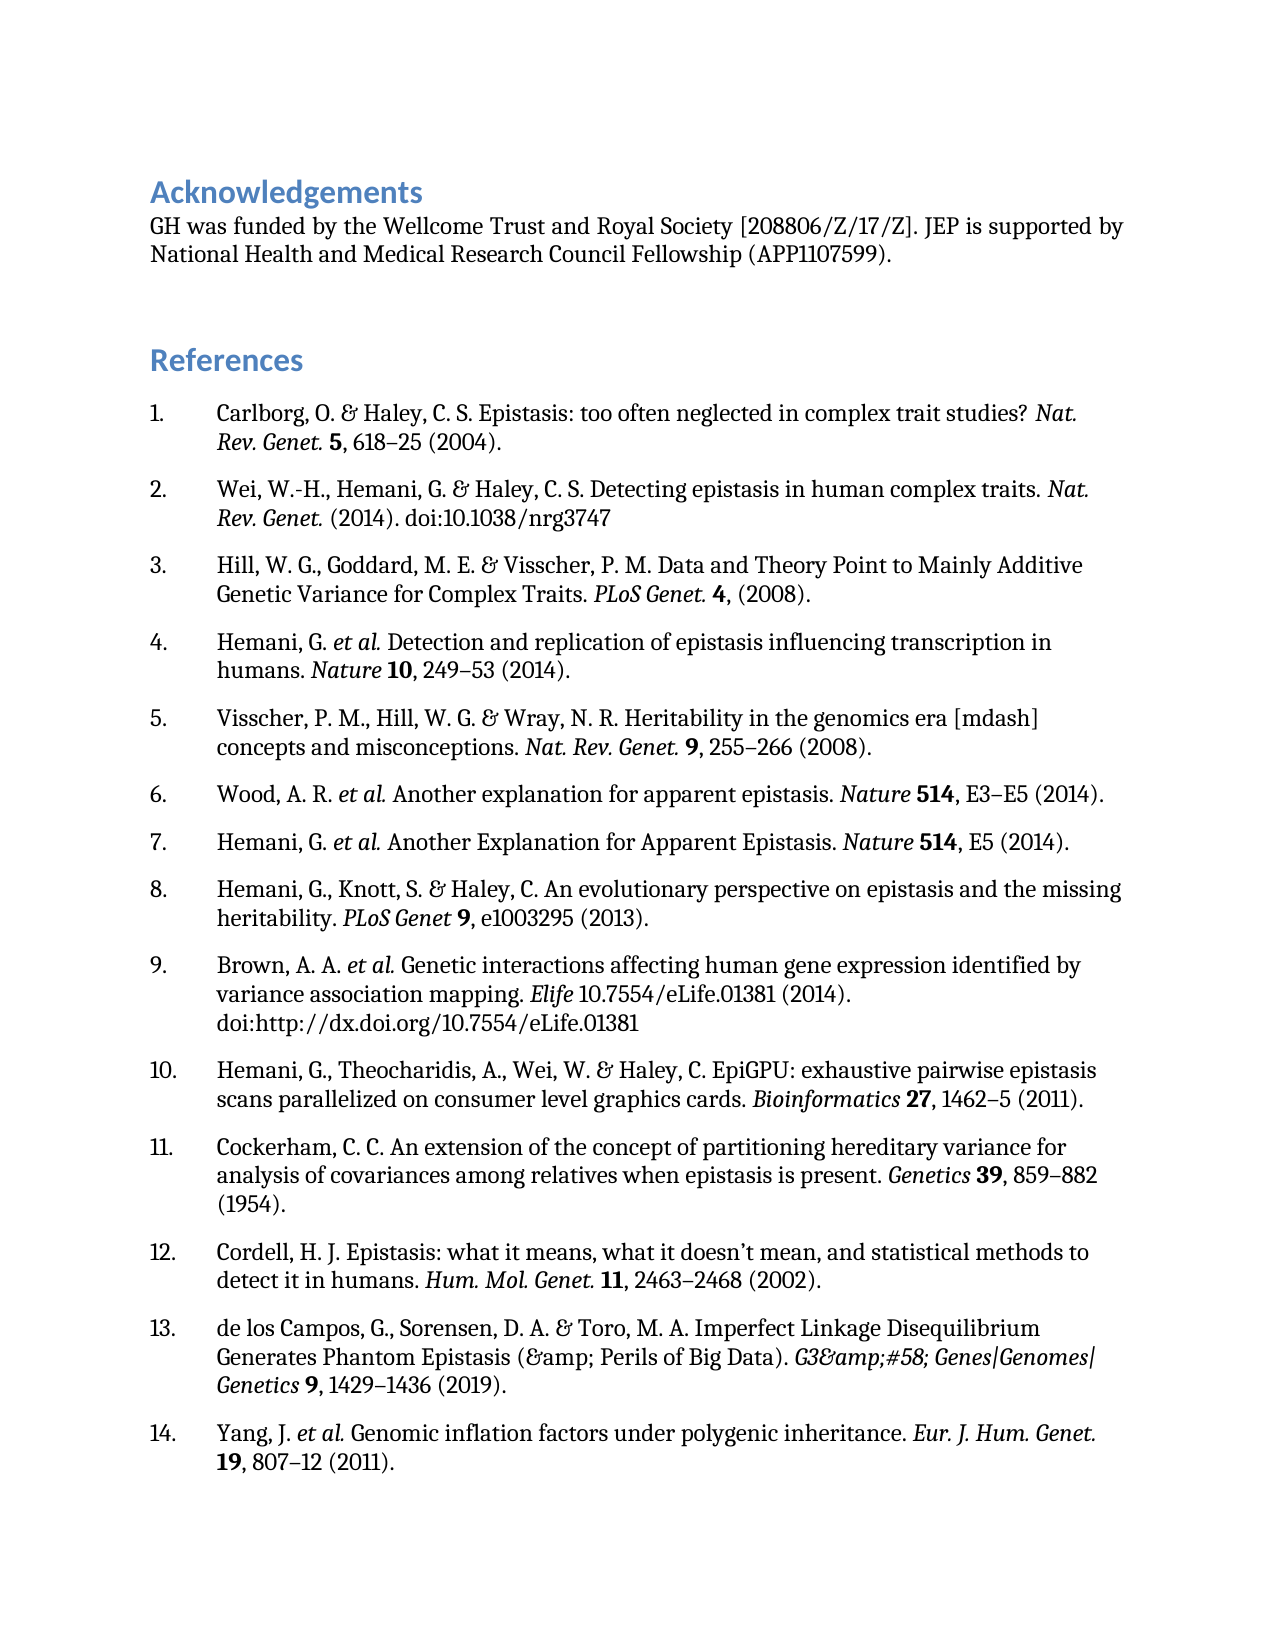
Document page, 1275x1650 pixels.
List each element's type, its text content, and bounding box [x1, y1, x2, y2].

text 13. de los Campos, G., Sorensen, D. A. & Toro, M. A. Imperfect Linkage Disequilibrium Generates Phantom Epistasis (&amp; Perils of Big Data). G3&amp;#58; Genes|Genomes|Genetics 9, 1429–1436 (2019). [150, 1314, 1125, 1400]
text 6. Wood, A. R. et al. Another explanation for apparent epistasis. Nature 514, E3–E5 (2014). [150, 780, 1125, 809]
text 7. Hemani, G. et al. Another Explanation for Apparent Epistasis. Nature 514, E5 (2014). [150, 828, 1125, 856]
text 8. Hemani, G., Knott, S. & Haley, C. An evolutionary perspective on epistasis and the missing heritability. PLoS Genet 9, e1003295 (2013). [150, 875, 1125, 933]
text 1. Carlborg, O. & Haley, C. S. Epistasis: too often neglected in complex trait studies? Nat. Rev. Genet. 5, 618–25 (2004). [150, 399, 1125, 456]
text 14. Yang, J. et al. Genomic inflation factors under polygenic inheritance. Eur. J. Hum. Genet. 19, 807–12 (2011). [150, 1419, 1125, 1476]
text 5. Visscher, P. M., Hill, W. G. & Wray, N. R. Heritability in the genomics era [mdash] concepts and misconceptions. Nat. Rev. Genet. 9, 255–266 (2008). [150, 704, 1125, 761]
text 12. Cordell, H. J. Epistasis: what it means, what it doesn’t mean, and statistical methods to detect it in humans. Hum. Mol. Genet. 11, 2463–2468 (2002). [150, 1238, 1125, 1295]
text 11. Cockerham, C. C. An extension of the concept of partitioning hereditary variance for analysis of covariances among relatives when epistasis is present. Genetics 39, 859–882 (1954). [150, 1133, 1125, 1219]
subtitle References [150, 339, 1125, 380]
text 9. Brown, A. A. et al. Genetic interactions affecting human gene expression identified by variance association mapping. Elife 10.7554/eLife.01381 (2014). doi:http://dx.doi.org/10.7554/eLife.01381 [150, 951, 1125, 1038]
text 2. Wei, W.-H., Hemani, G. & Haley, C. S. Detecting epistasis in human complex traits. Nat. Rev. Genet. (2014). doi:10.1038/nrg3747 [150, 475, 1125, 533]
text 4. Hemani, G. et al. Detection and replication of epistasis influencing transcription in humans. Nature 10, 249–53 (2014). [150, 628, 1125, 685]
subtitle Acknowledgements [150, 171, 1125, 212]
text 10. Hemani, G., Theocharidis, A., Wei, W. & Haley, C. EpiGPU: exhaustive pairwise epistasis scans parallelized on consumer level graphics cards. Bioinformatics 27, 1462–5 (2011). [150, 1056, 1125, 1114]
text 3. Hill, W. G., Goddard, M. E. & Visscher, P. M. Data and Theory Point to Mainly Additive Genetic Variance for Complex Traits. PLoS Genet. 4, (2008). [150, 551, 1125, 609]
text GH was funded by the Wellcome Trust and Royal Society [208806/Z/17/Z]. JEP is supported by National Health and Medical Research Council Fellowship (APP1107599). [150, 212, 1125, 269]
